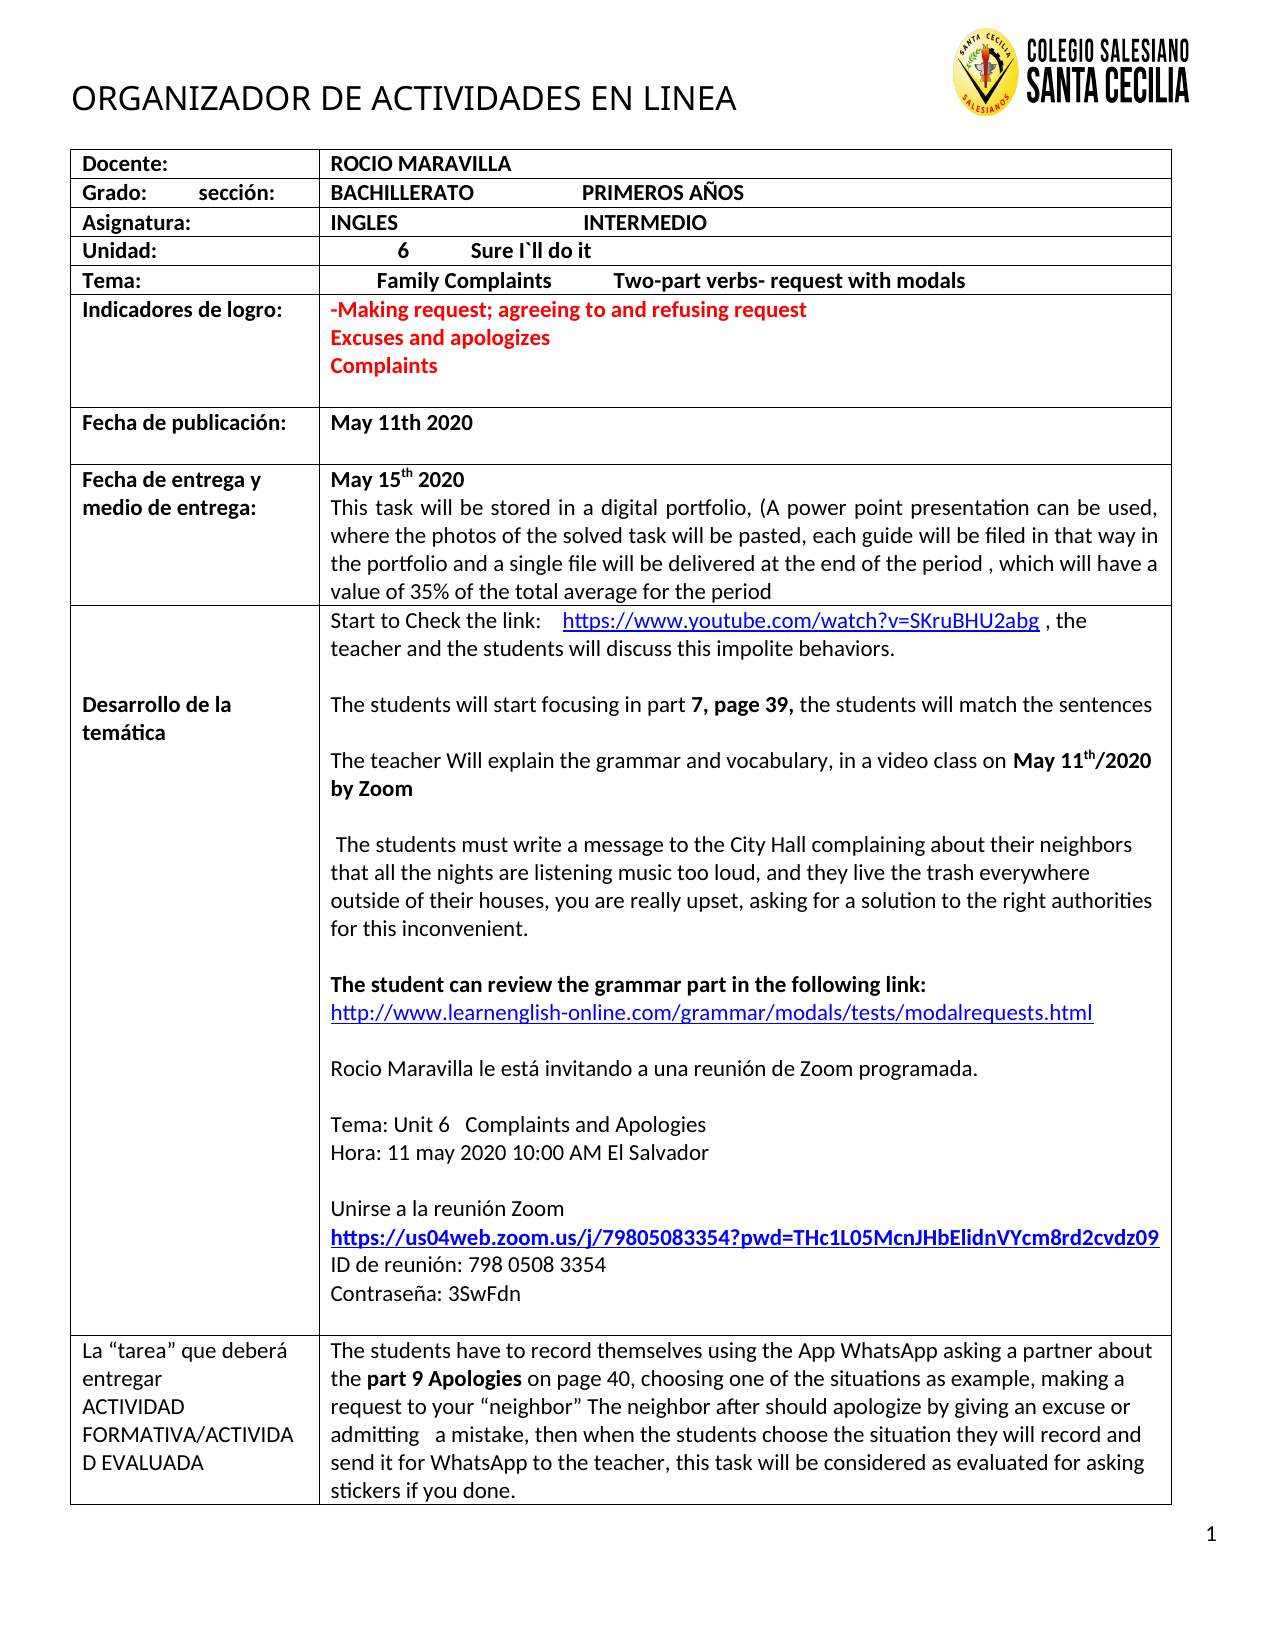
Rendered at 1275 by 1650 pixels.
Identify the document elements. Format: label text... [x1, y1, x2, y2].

table_cell INGLES INTERMEDIO [320, 208, 1171, 236]
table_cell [320, 1336, 1171, 1504]
table_cell May 11th 2020 [320, 408, 1171, 464]
table_cell Indicadores de logro: [71, 295, 319, 407]
table_cell Fecha de entrega y medio de entrega: [71, 465, 319, 605]
table_cell BACHILLERATO PRIMEROS AÑOS [320, 179, 1171, 207]
table_cell Start to Check the link: https://www.youtube.com/watch?v=SKruBHU2abg , the teacher and the students will discuss this impolite behaviors. The students will start focusing in part 7, page 39, the students will match the sentences The teacher Will explain the grammar and vocabulary, in a video class on May 11th/2020 by Zoom The students must write a message to the City Hall complaining about their neighbors that all the nights are listening music too loud, and they live the trash everywhere outside of their houses, you are really upset, asking for a solution to the right authorities for this inconvenient. The student can review the grammar part in the following link: http://www.learnenglish-online.com/grammar/modals/tests/modalrequests.html Rocio Maravilla le está invitando a una reunión de Zoom programada. Tema: Unit 6 Complaints and Apologies Hora: 11 may 2020 10:00 AM El Salvador Unirse a la reunión Zoom https://us04web.zoom.us/j/79805083354?pwd=THc1L05McnJHbElidnVYcm8rd2cvdz09 ID de reunión: 798 0508 3354 Contraseña: 3SwFdn [320, 606, 1171, 1335]
table_cell Tema: [71, 266, 319, 294]
table_cell Unidad: [71, 237, 319, 265]
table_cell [71, 1336, 319, 1504]
table_cell -Making request; agreeing to and refusing request Excuses and apologizes Complaints [320, 295, 1171, 407]
table_cell Asignatura: [71, 208, 319, 236]
table_cell Family Complaints Two-part verbs- request with modals [320, 266, 1171, 294]
table_cell May 15th 2020 This task will be stored in a digital portfolio, (A power point presentation can be used, where the photos of the solved task will be pasted, each guide will be filed in that way in the portfolio and a single file will be delivered at the end of the period , which will have a value of 35% of the total average for the period [320, 465, 1171, 605]
table_header Docente: [71, 150, 319, 177]
table_cell Fecha de publicación: [71, 408, 319, 464]
table_cell Desarrollo de la temática [71, 606, 319, 1335]
table_cell Grado: sección: [71, 179, 319, 207]
table_cell 6 Sure I`ll do it [320, 237, 1171, 265]
table_header ROCIO MARAVILLA [320, 150, 1171, 177]
picture [945, 17, 1197, 127]
